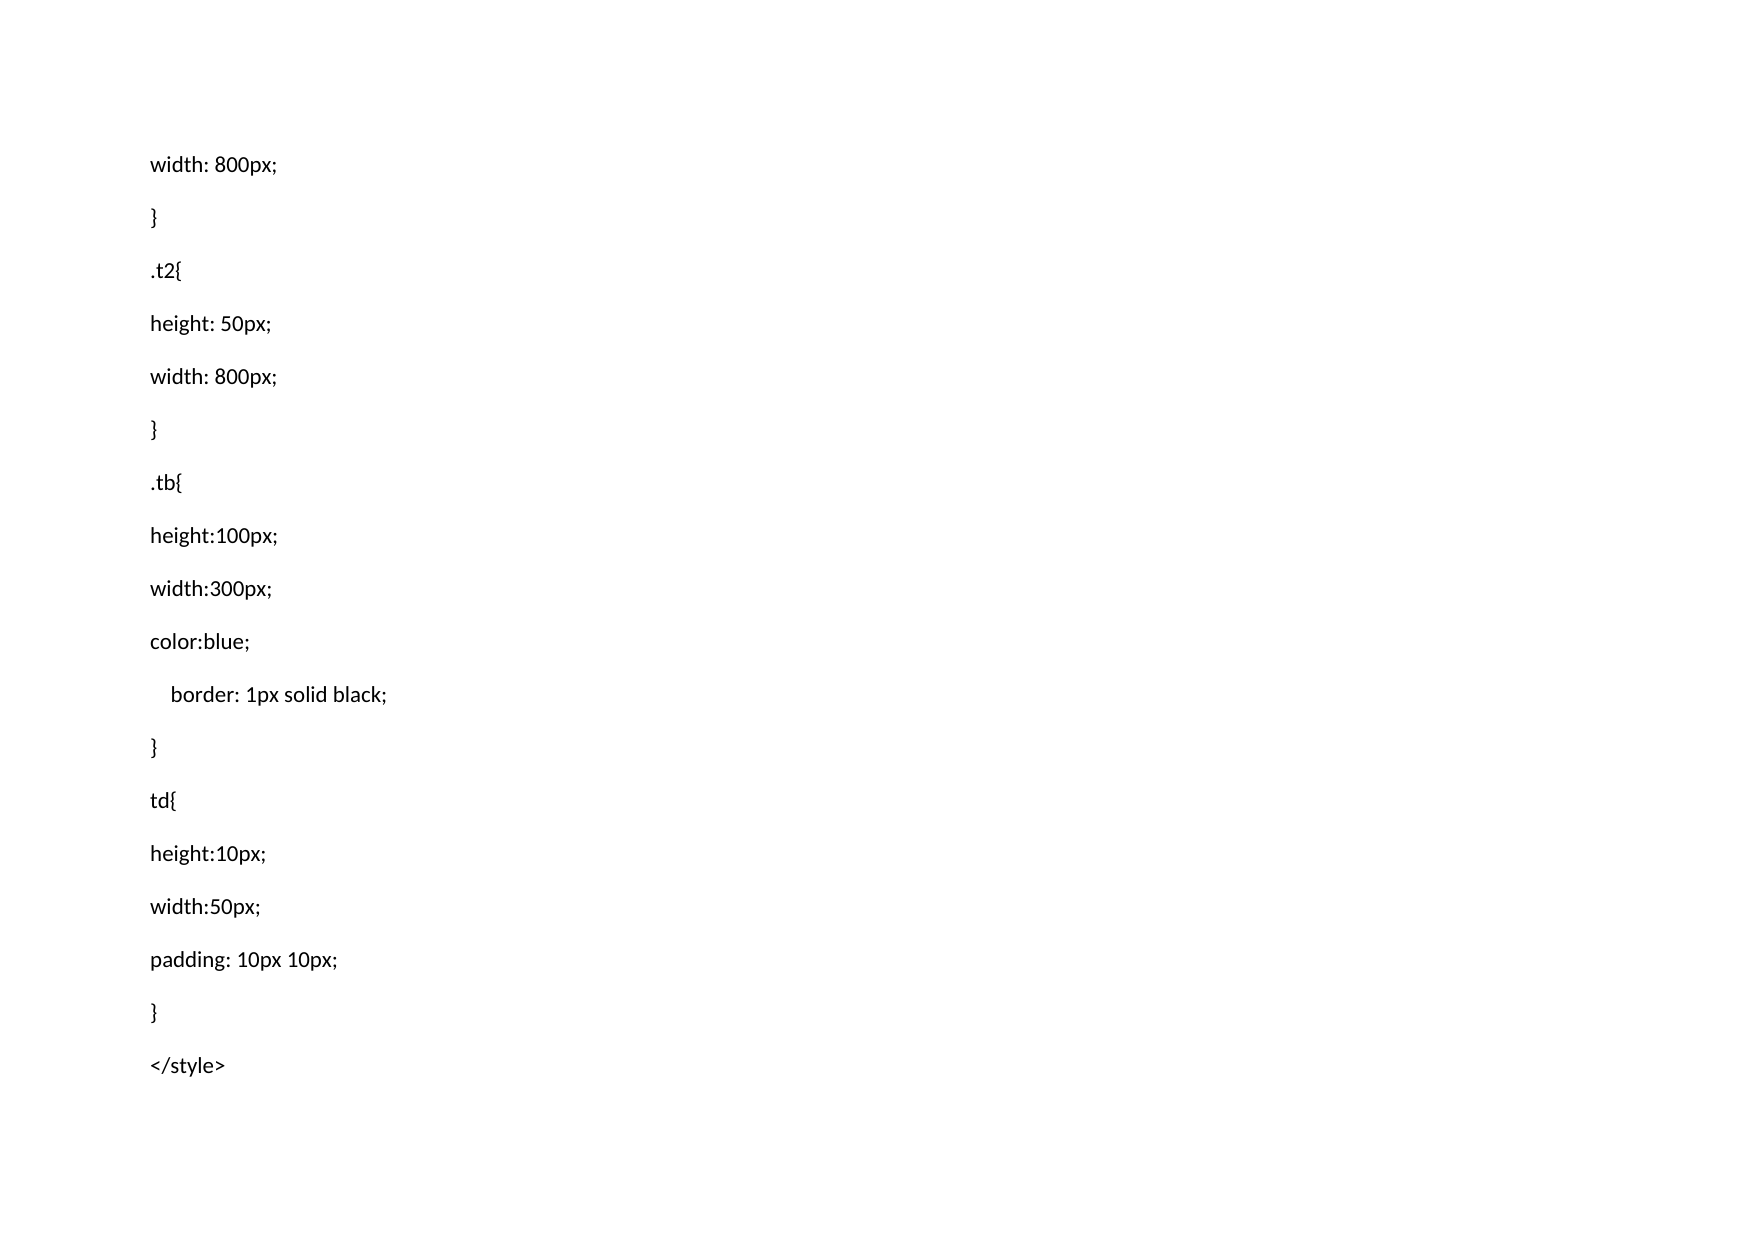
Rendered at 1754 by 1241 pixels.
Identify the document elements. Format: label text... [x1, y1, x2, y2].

text height:10px; [150, 839, 1604, 867]
text color:blue; [150, 627, 1604, 655]
text td{ [150, 786, 1604, 814]
text } [150, 998, 1604, 1026]
text padding: 10px 10px; [150, 945, 1604, 973]
text width:50px; [150, 892, 1604, 920]
text } [150, 733, 1604, 761]
text border: 1px solid black; [150, 680, 1604, 708]
text width: 800px; [150, 362, 1604, 390]
text .tb{ [150, 468, 1604, 496]
text } [150, 415, 1604, 443]
text .t2{ [150, 256, 1604, 284]
text width: 800px; [150, 150, 1604, 178]
text height: 50px; [150, 309, 1604, 337]
text </style> [150, 1051, 1604, 1079]
text height:100px; [150, 521, 1604, 549]
text width:300px; [150, 574, 1604, 602]
text } [150, 203, 1604, 231]
